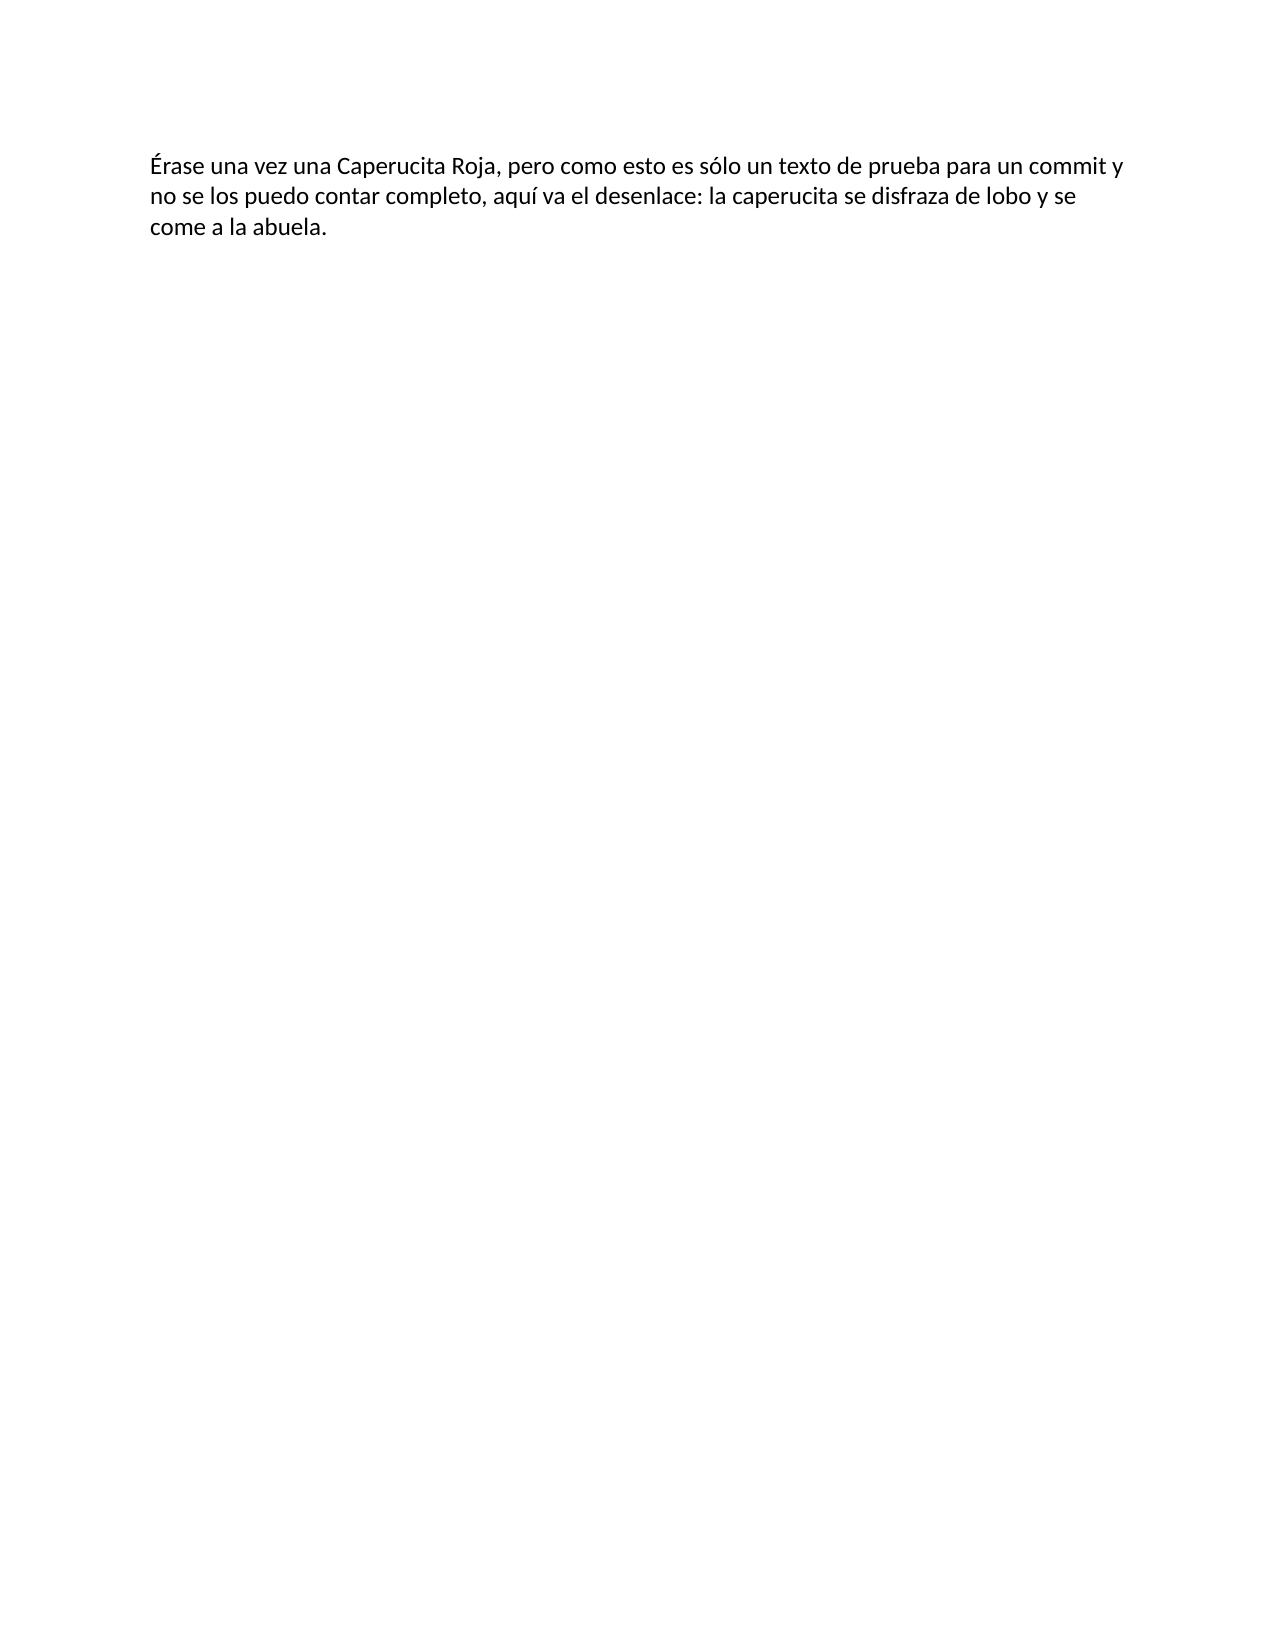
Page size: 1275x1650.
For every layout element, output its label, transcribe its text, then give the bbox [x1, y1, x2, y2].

text Érase una vez una Caperucita Roja, pero como esto es sólo un texto de prueba para un commit y no se los puedo contar completo, aquí va el desenlace: la caperucita se disfraza de lobo y se come a la abuela. [150, 150, 1125, 242]
